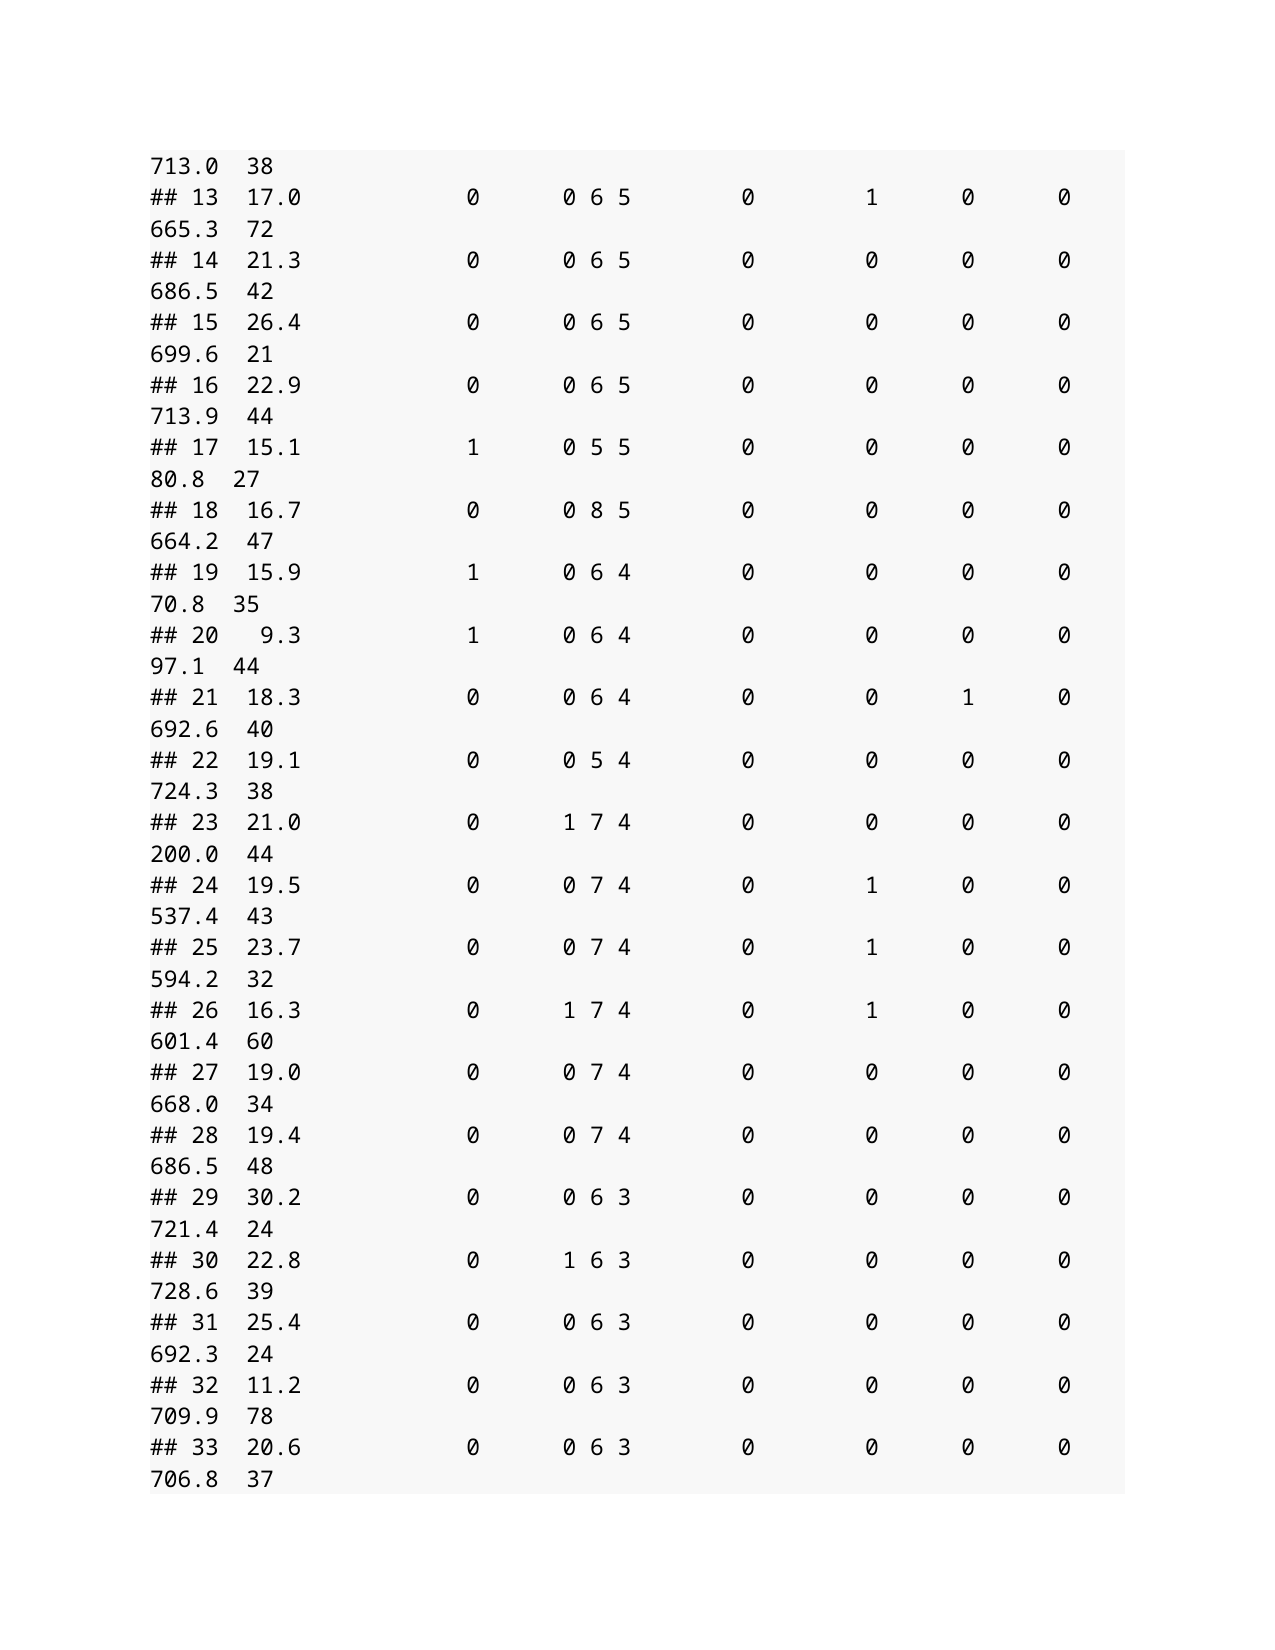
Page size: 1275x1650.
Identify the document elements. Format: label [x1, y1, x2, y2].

text [150, 150, 1125, 1494]
